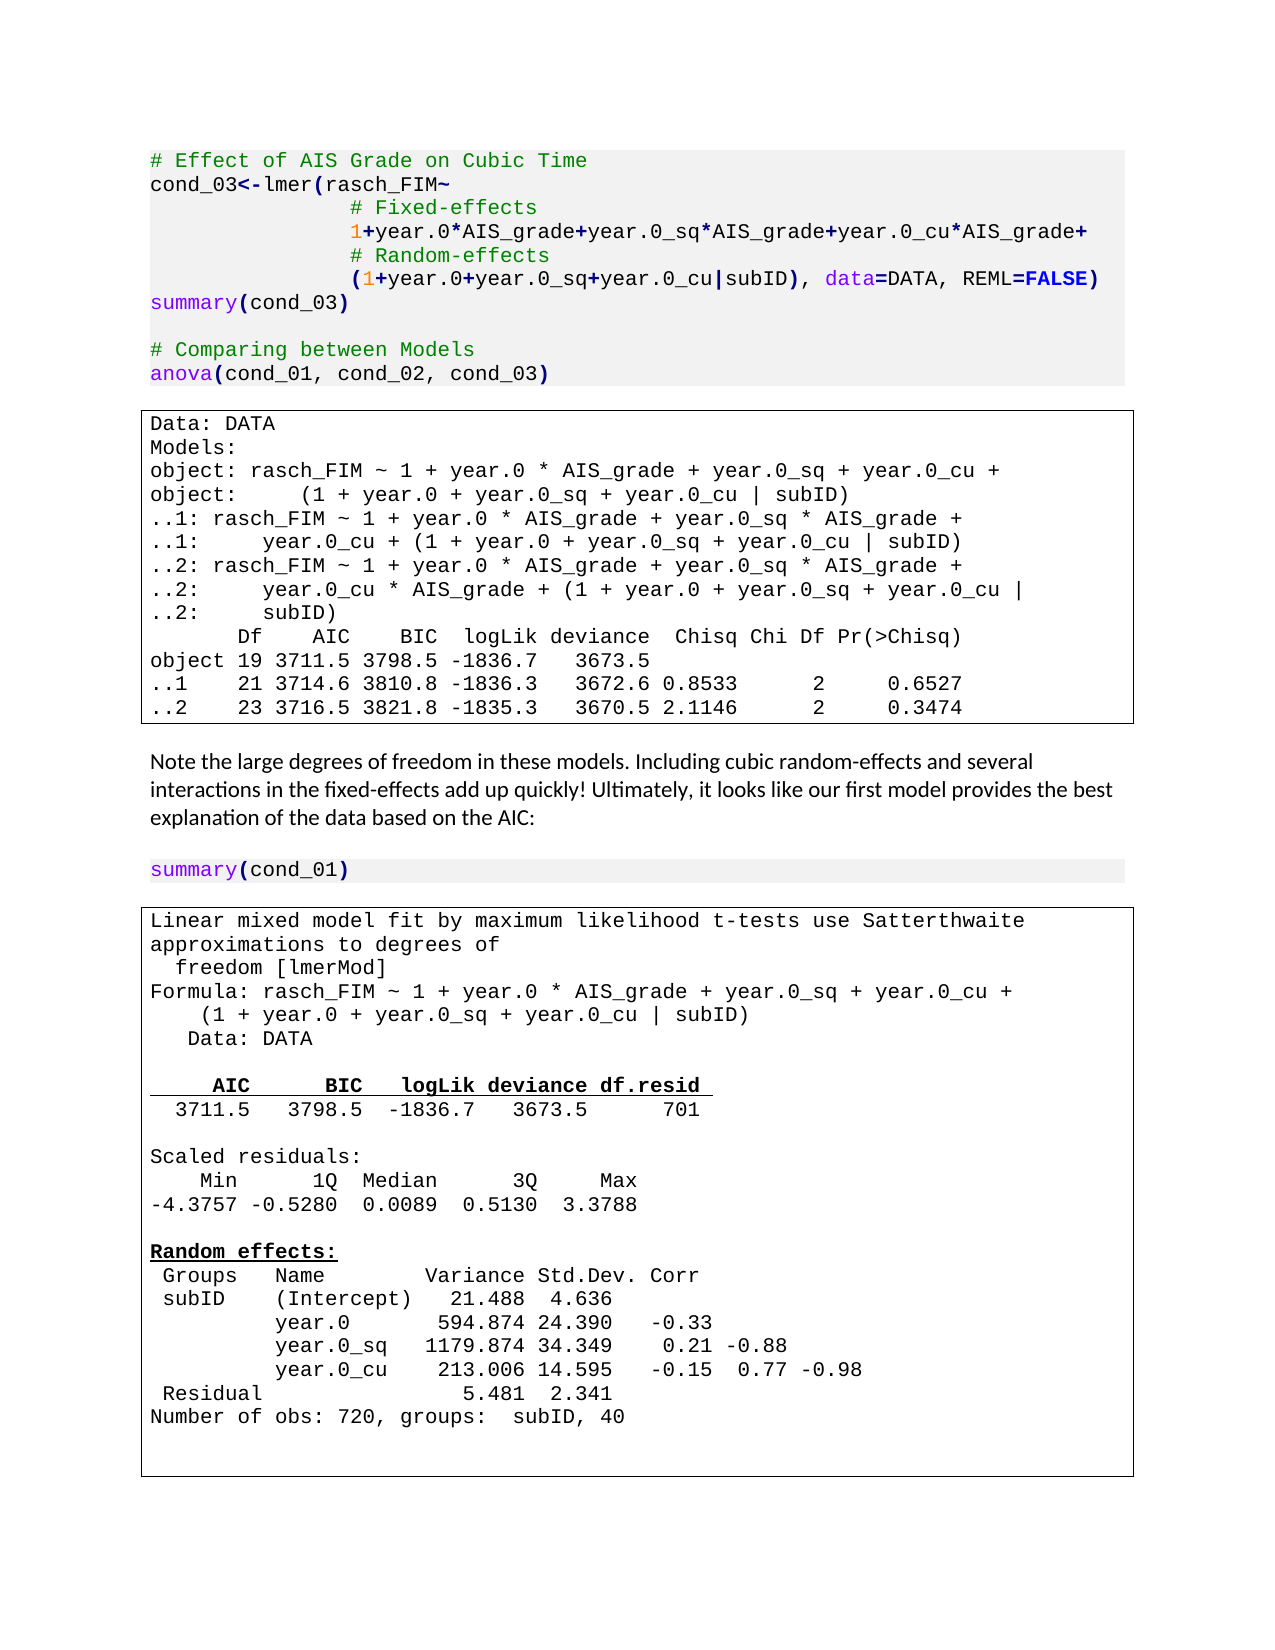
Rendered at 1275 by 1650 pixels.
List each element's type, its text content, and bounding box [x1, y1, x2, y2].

text ..1: rasch_FIM ~ 1 + year.0 * AIS_grade + year.0_sq * AIS_grade + [150, 508, 1125, 531]
text year.0_sq 1179.874 34.349 0.21 -0.88 [150, 1336, 1125, 1359]
text summary(cond_01) [150, 859, 1125, 883]
text ..2: year.0_cu * AIS_grade + (1 + year.0 + year.0_sq + year.0_cu | [150, 579, 1125, 602]
text # Comparing between Models [150, 339, 1125, 363]
text Data: DATA [142, 411, 1133, 437]
text year.0_cu 213.006 14.595 -0.15 0.77 -0.98 [150, 1359, 1125, 1383]
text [150, 268, 1125, 292]
text ..1 21 3714.6 3810.8 -1836.3 3672.6 0.8533 2 0.6527 [150, 673, 1125, 694]
text anova(cond_01, cond_02, cond_03) [150, 363, 1125, 386]
text AIC BIC logLik deviance df.resid [150, 1075, 1125, 1099]
text summary(cond_03) [150, 292, 1125, 316]
text Min 1Q Median 3Q Max [150, 1170, 1125, 1194]
text ..2 23 3716.5 3821.8 -1835.3 3670.5 2.1146 2 0.3474 [142, 694, 1133, 723]
text ..2: rasch_FIM ~ 1 + year.0 * AIS_grade + year.0_sq * AIS_grade + [150, 555, 1125, 579]
text Formula: rasch_FIM ~ 1 + year.0 * AIS_grade + year.0_sq + year.0_cu + [150, 981, 1125, 1004]
text year.0 594.874 24.390 -0.33 [150, 1312, 1125, 1336]
text Number of obs: 720, groups: subID, 40 [150, 1406, 1125, 1430]
text 1+year.0*AIS_grade+year.0_sq*AIS_grade+year.0_cu*AIS_grade+ [150, 221, 1125, 244]
text # Effect of AIS Grade on Cubic Time [150, 150, 1125, 174]
text Groups Name Variance Std.Dev. Corr [150, 1264, 1125, 1288]
text subID (Intercept) 21.488 4.636 [150, 1288, 1125, 1312]
text object: (1 + year.0 + year.0_sq + year.0_cu | subID) [150, 484, 1125, 508]
text Data: DATA [150, 1028, 1125, 1052]
text object 19 3711.5 3798.5 -1836.7 3673.5 [150, 650, 1125, 673]
text Scaled residuals: [150, 1146, 1125, 1170]
text cond_03<-lmer(rasch_FIM~ [150, 174, 1125, 197]
text Models: [150, 437, 1125, 461]
text # Random-effects [150, 244, 1125, 268]
text Linear mixed model fit by maximum likelihood t-tests use Satterthwaite approximations to degrees of [142, 908, 1133, 957]
text Random effects: [150, 1241, 1125, 1264]
text 3711.5 3798.5 -1836.7 3673.5 701 [150, 1099, 1125, 1123]
text ..1: year.0_cu + (1 + year.0 + year.0_sq + year.0_cu | subID) [150, 531, 1125, 555]
text Note the large degrees of freedom in these models. Including cubic random-effects and several interactions in the fixed-effects add up quickly! Ultimately, it looks like our first model provides the best explanation of the data based on the AIC: [150, 747, 1125, 831]
text Residual 5.481 2.341 [150, 1383, 1125, 1406]
text object: rasch_FIM ~ 1 + year.0 * AIS_grade + year.0_sq + year.0_cu + [150, 461, 1125, 484]
text freedom [lmerMod] [150, 957, 1125, 981]
text ..2: subID) [150, 602, 1125, 626]
text -4.3757 -0.5280 0.0089 0.5130 3.3788 [150, 1194, 1125, 1217]
text Df AIC BIC logLik deviance Chisq Chi Df Pr(>Chisq) [150, 626, 1125, 650]
text (1 + year.0 + year.0_sq + year.0_cu | subID) [150, 1004, 1125, 1028]
text # Fixed-effects [150, 197, 1125, 221]
